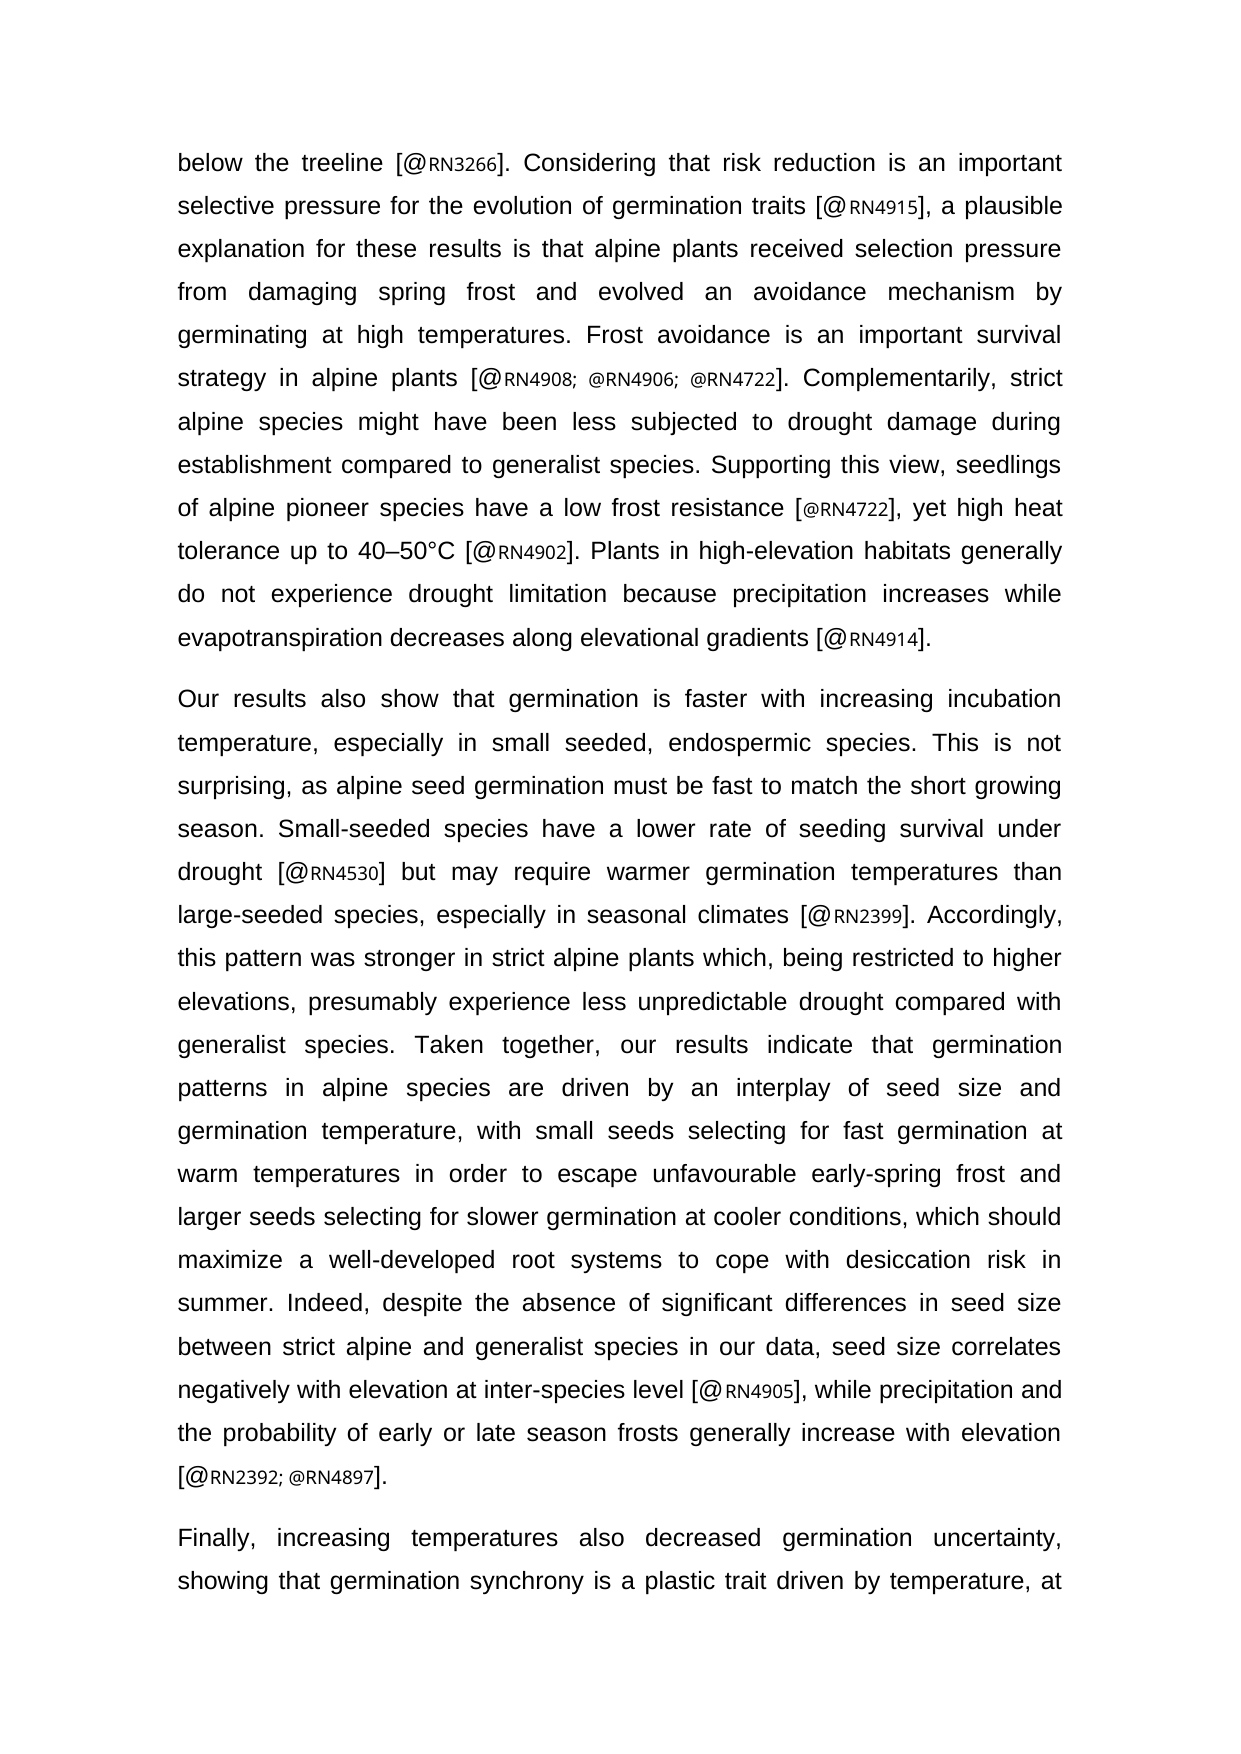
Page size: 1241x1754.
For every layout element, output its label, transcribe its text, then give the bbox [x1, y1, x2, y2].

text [177, 1523, 1063, 1595]
text Our results also show that germination is faster with increasing incubation temperature, especially in small seeded, endospermic species. This is not surprising, as alpine seed germination must be fast to match the short growing season. Small-seeded species have a lower rate of seeding survival under drought [@RN4530] but may require warmer germination temperatures than large-seeded species, especially in seasonal climates [@RN2399]. Accordingly, this pattern was stronger in strict alpine plants which, being restricted to higher elevations, presumably experience less unpredictable drought compared with generalist species. Taken together, our results indicate that germination patterns in alpine species are driven by an interplay of seed size and germination temperature, with small seeds selecting for fast germination at warm temperatures in order to escape unfavourable early-spring frost and larger seeds selecting for slower germination at cooler conditions, which should maximize a well-developed root systems to cope with desiccation risk in summer. Indeed, despite the absence of significant differences in seed size between strict alpine and generalist species in our data, seed size correlates negatively with elevation at inter-species level [@RN4905], while precipitation and the probability of early or late season frosts generally increase with elevation [@RN2392; @RN4897]. [177, 684, 1063, 1490]
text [177, 148, 1063, 651]
